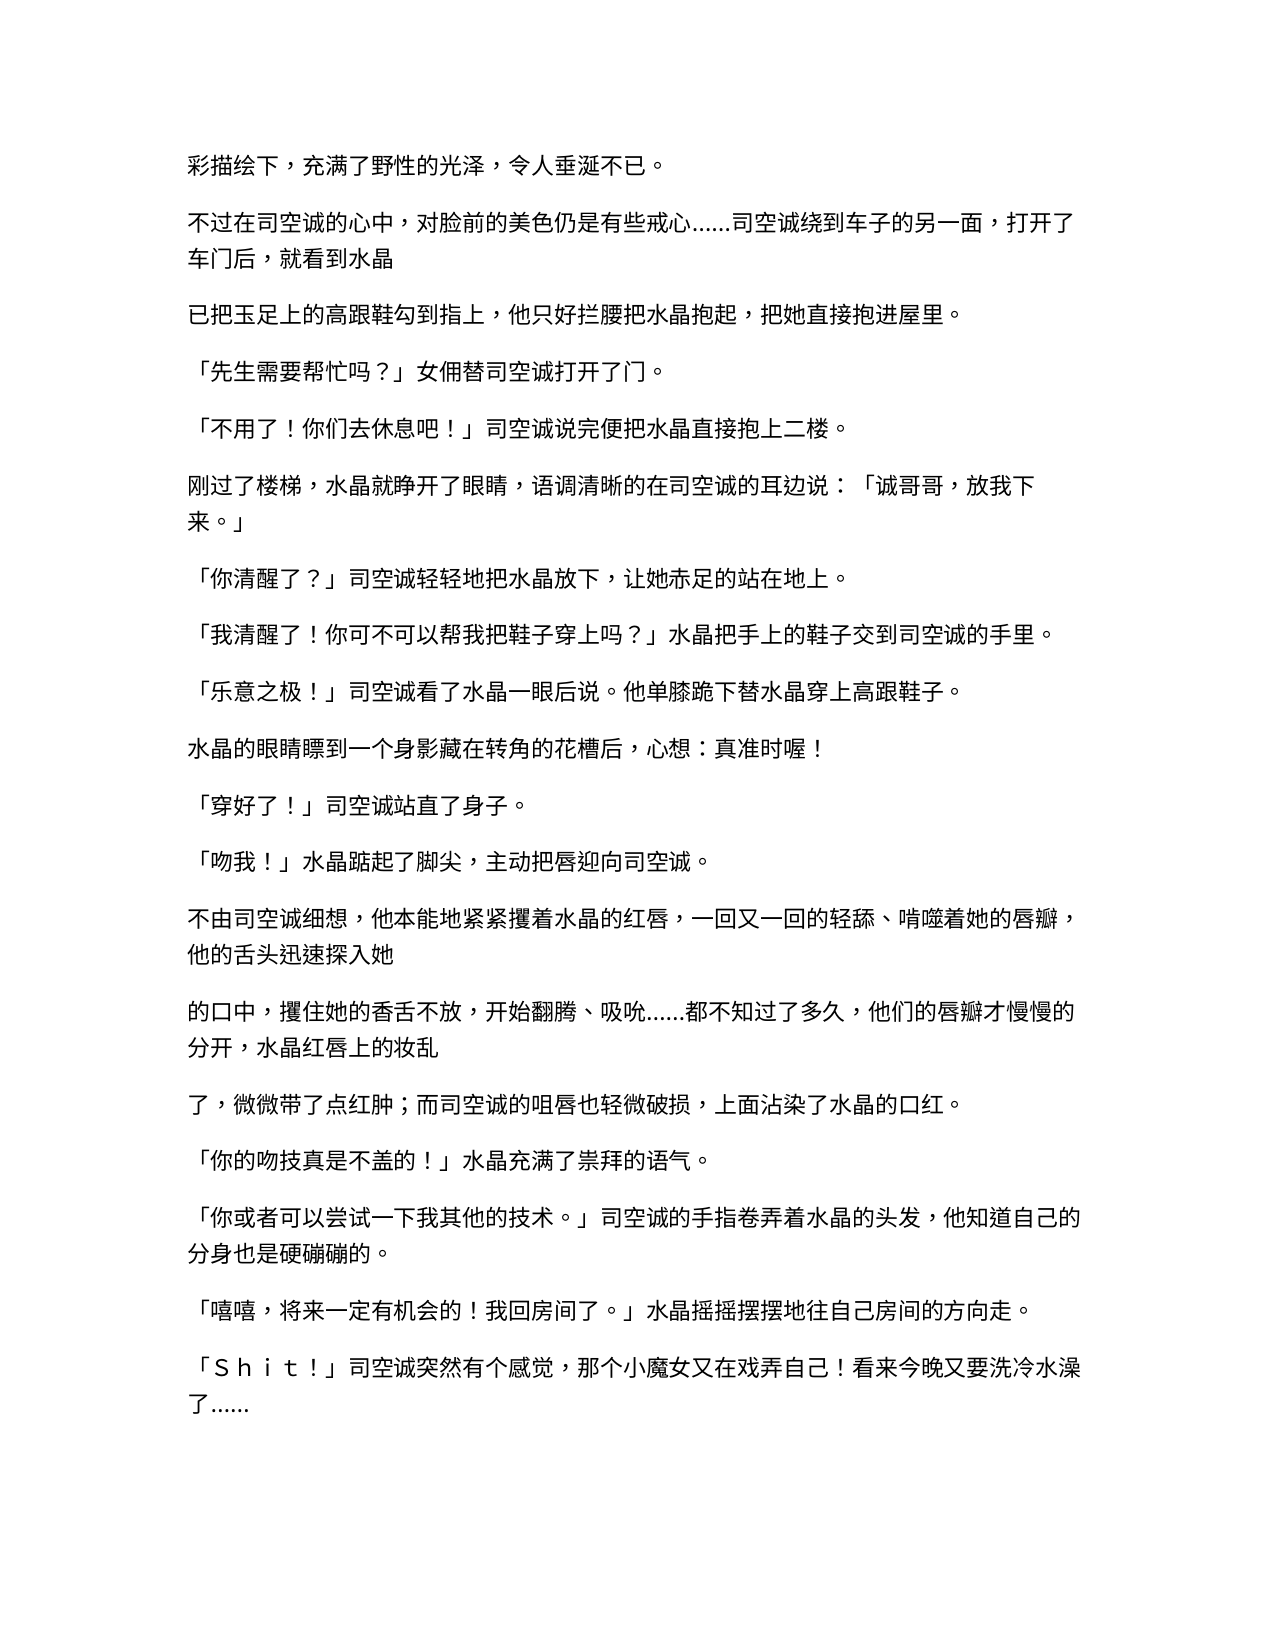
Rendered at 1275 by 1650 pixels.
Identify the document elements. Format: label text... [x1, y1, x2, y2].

text 彩描绘下，充满了野性的光泽，令人垂涎不已。 [187, 150, 1087, 181]
text 不由司空诚细想，他本能地紧紧攫着水晶的红唇，一回又一回的轻舔、啃噬着她的唇瓣，他的舌头迅速探入她 [187, 903, 1087, 970]
text 「穿好了！」司空诚站直了身子。 [187, 789, 1087, 821]
text 「嘻嘻，将来一定有机会的！我回房间了。」水晶摇摇摆摆地往自己房间的方向走。 [187, 1295, 1087, 1326]
text 「吻我！」水晶踮起了脚尖，主动把唇迎向司空诚。 [187, 846, 1087, 878]
text 「我清醒了！你可不可以帮我把鞋子穿上吗？」水晶把手上的鞋子交到司空诚的手里。 [187, 619, 1087, 651]
text 「乐意之极！」司空诚看了水晶一眼后说。他单膝跪下替水晶穿上高跟鞋子。 [187, 676, 1087, 707]
text 刚过了楼梯，水晶就睁开了眼睛，语调清晰的在司空诚的耳边说：「诚哥哥，放我下来。」 [187, 470, 1087, 537]
text 「你的吻技真是不盖的！」水晶充满了祟拜的语气。 [187, 1145, 1087, 1177]
text 已把玉足上的高跟鞋勾到指上，他只好拦腰把水晶抱起，把她直接抱进屋里。 [187, 299, 1087, 331]
text 「你或者可以尝试一下我其他的技术。」司空诚的手指卷弄着水晶的头发，他知道自己的分身也是硬磞磞的。 [187, 1202, 1087, 1269]
text 了，微微带了点红肿；而司空诚的咀唇也轻微破损，上面沾染了水晶的口红。 [187, 1088, 1087, 1120]
text 「先生需要帮忙吗？」女佣替司空诚打开了门。 [187, 356, 1087, 387]
text 不过在司空诚的心中，对脸前的美色仍是有些戒心……司空诚绕到车子的另一面，打开了车门后，就看到水晶 [187, 207, 1087, 274]
text 「你清醒了？」司空诚轻轻地把水晶放下，让她赤足的站在地上。 [187, 562, 1087, 594]
text 「不用了！你们去休息吧！」司空诚说完便把水晶直接抱上二楼。 [187, 413, 1087, 444]
text 水晶的眼睛瞟到一个身影藏在转角的花槽后，心想：真准时喔！ [187, 733, 1087, 764]
text 「Ｓｈｉｔ！」司空诚突然有个感觉，那个小魔女又在戏弄自己！看来今晚又要洗冷水澡了…… [187, 1352, 1087, 1419]
text 的口中，攫住她的香舌不放，开始翻腾、吸吮……都不知过了多久，他们的唇瓣才慢慢的分开，水晶红唇上的妆乱 [187, 996, 1087, 1063]
